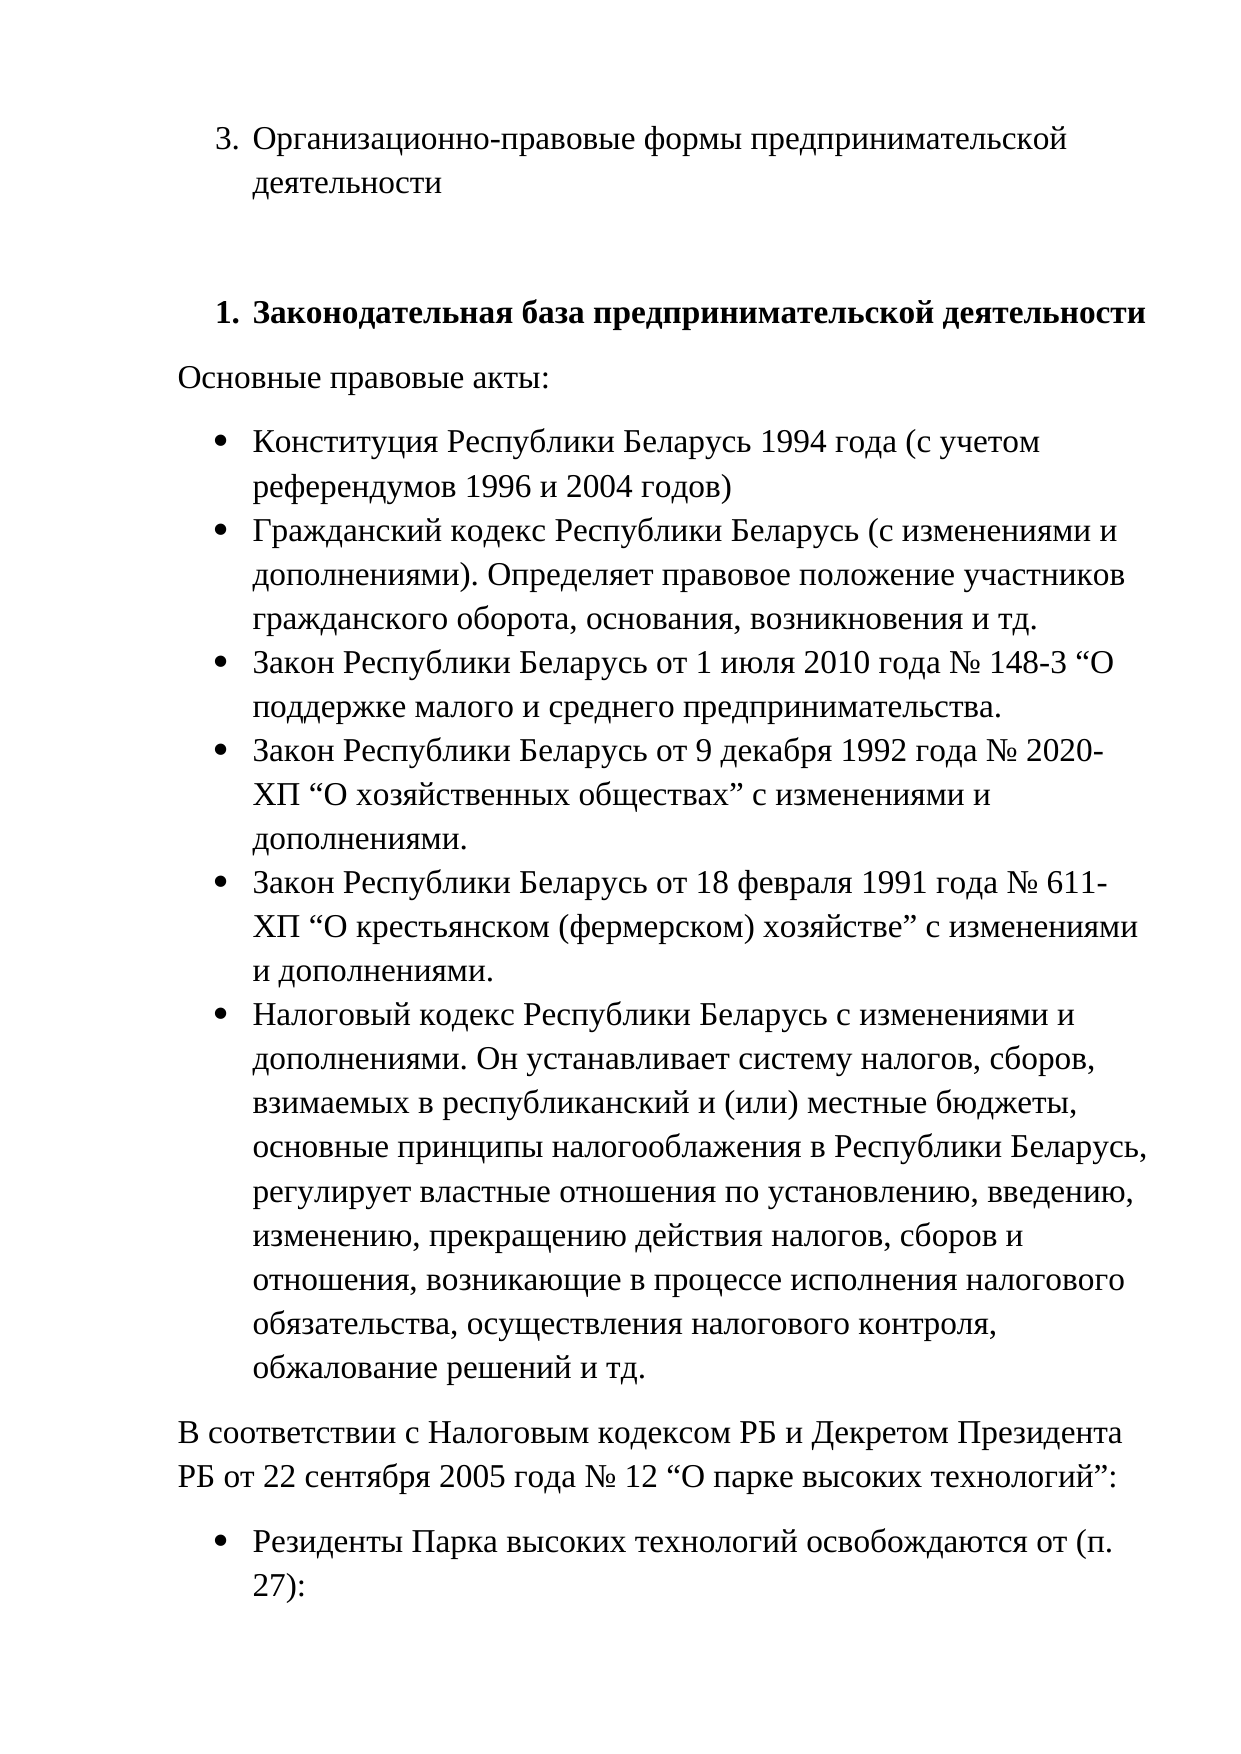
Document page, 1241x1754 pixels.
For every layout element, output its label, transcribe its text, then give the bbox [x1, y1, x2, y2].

list Закон Республики Беларусь от 9 декабря 1992 года № 2020-ХП “О хозяйственных обществах” с изменениями и дополнениями. [215, 730, 1152, 857]
list Налоговый кодекс Республики Беларусь с изменениями и дополнениями. Он устанавливает систему налогов, сборов, взимаемых в республиканский и (или) местные бюджеты, основные принципы налогооблажения в Республики Беларусь, регулирует властные отношения по установлению, введению, изменению, прекращению действия налогов, сборов и отношения, возникающие в процессе исполнения налогового обязательства, осуществления налогового контроля, обжалование решений и тд. [215, 994, 1152, 1385]
list Закон Республики Беларусь от 1 июля 2010 года № 148-3 “О поддержке малого и среднего предпринимательства. [215, 642, 1152, 724]
text Основные правовые акты: [177, 357, 1152, 395]
list Резиденты Парка высоких технологий освобождаются от (п. 27): [215, 1521, 1152, 1603]
text В соответствии с Налоговым кодексом РБ и Декретом Президента РБ от 22 сентября 2005 года № 12 “О парке высоких технологий”: [177, 1412, 1152, 1494]
list Закон Республики Беларусь от 18 февраля 1991 года № 611-ХП “О крестьянском (фермерском) хозяйстве” с изменениями и дополнениями. [215, 862, 1152, 989]
list Организационно-правовые формы предпринимательской деятельности [215, 118, 1152, 201]
list Гражданский кодекс Республики Беларусь (с изменениями и дополнениями). Определяет правовое положение участников гражданского оборота, основания, возникновения и тд. [215, 510, 1152, 636]
list Конституция Республики Беларусь 1994 года (с учетом референдумов 1996 и 2004 годов) [215, 422, 1152, 504]
list Законодательная база предпринимательской деятельности [215, 292, 1152, 330]
